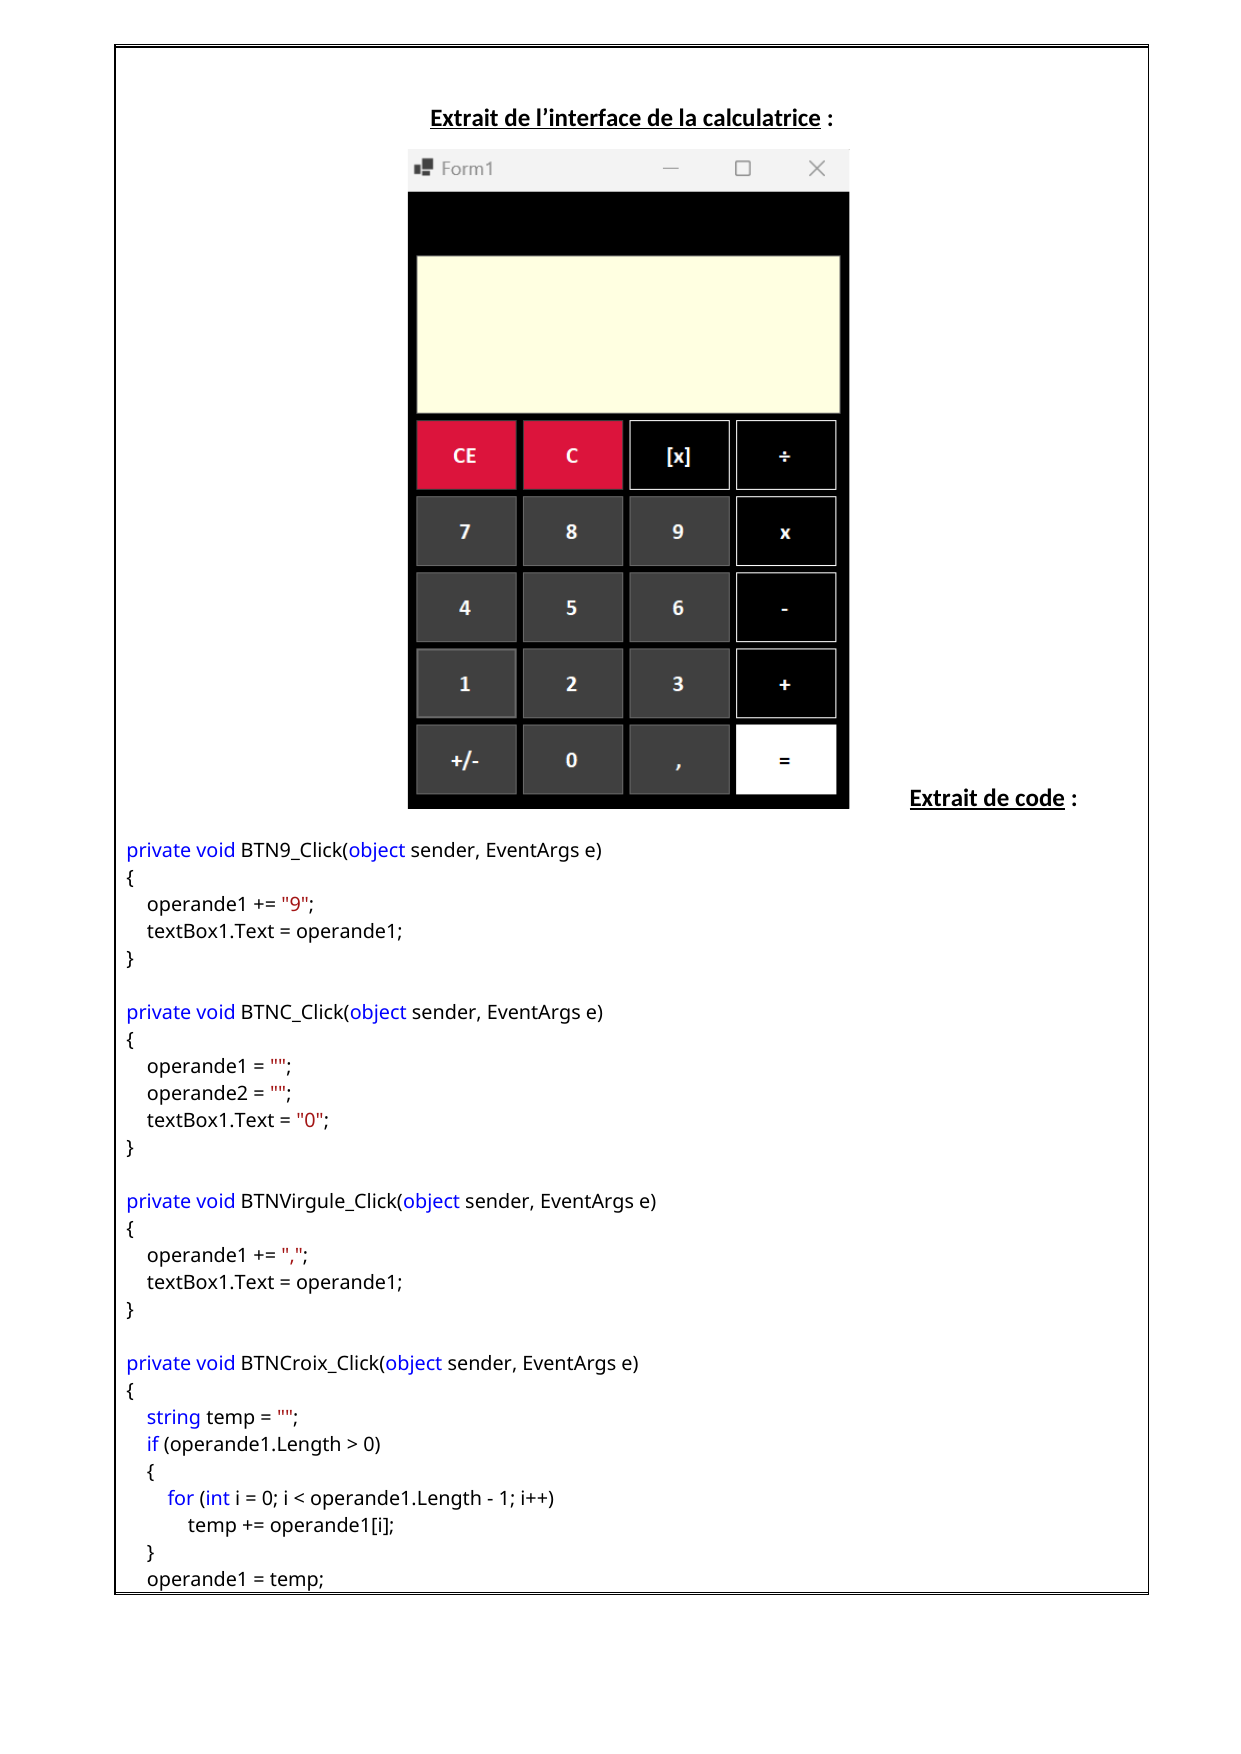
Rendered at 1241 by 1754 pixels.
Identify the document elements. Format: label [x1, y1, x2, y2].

table_cell [116, 48, 1148, 1592]
picture [407, 149, 850, 809]
